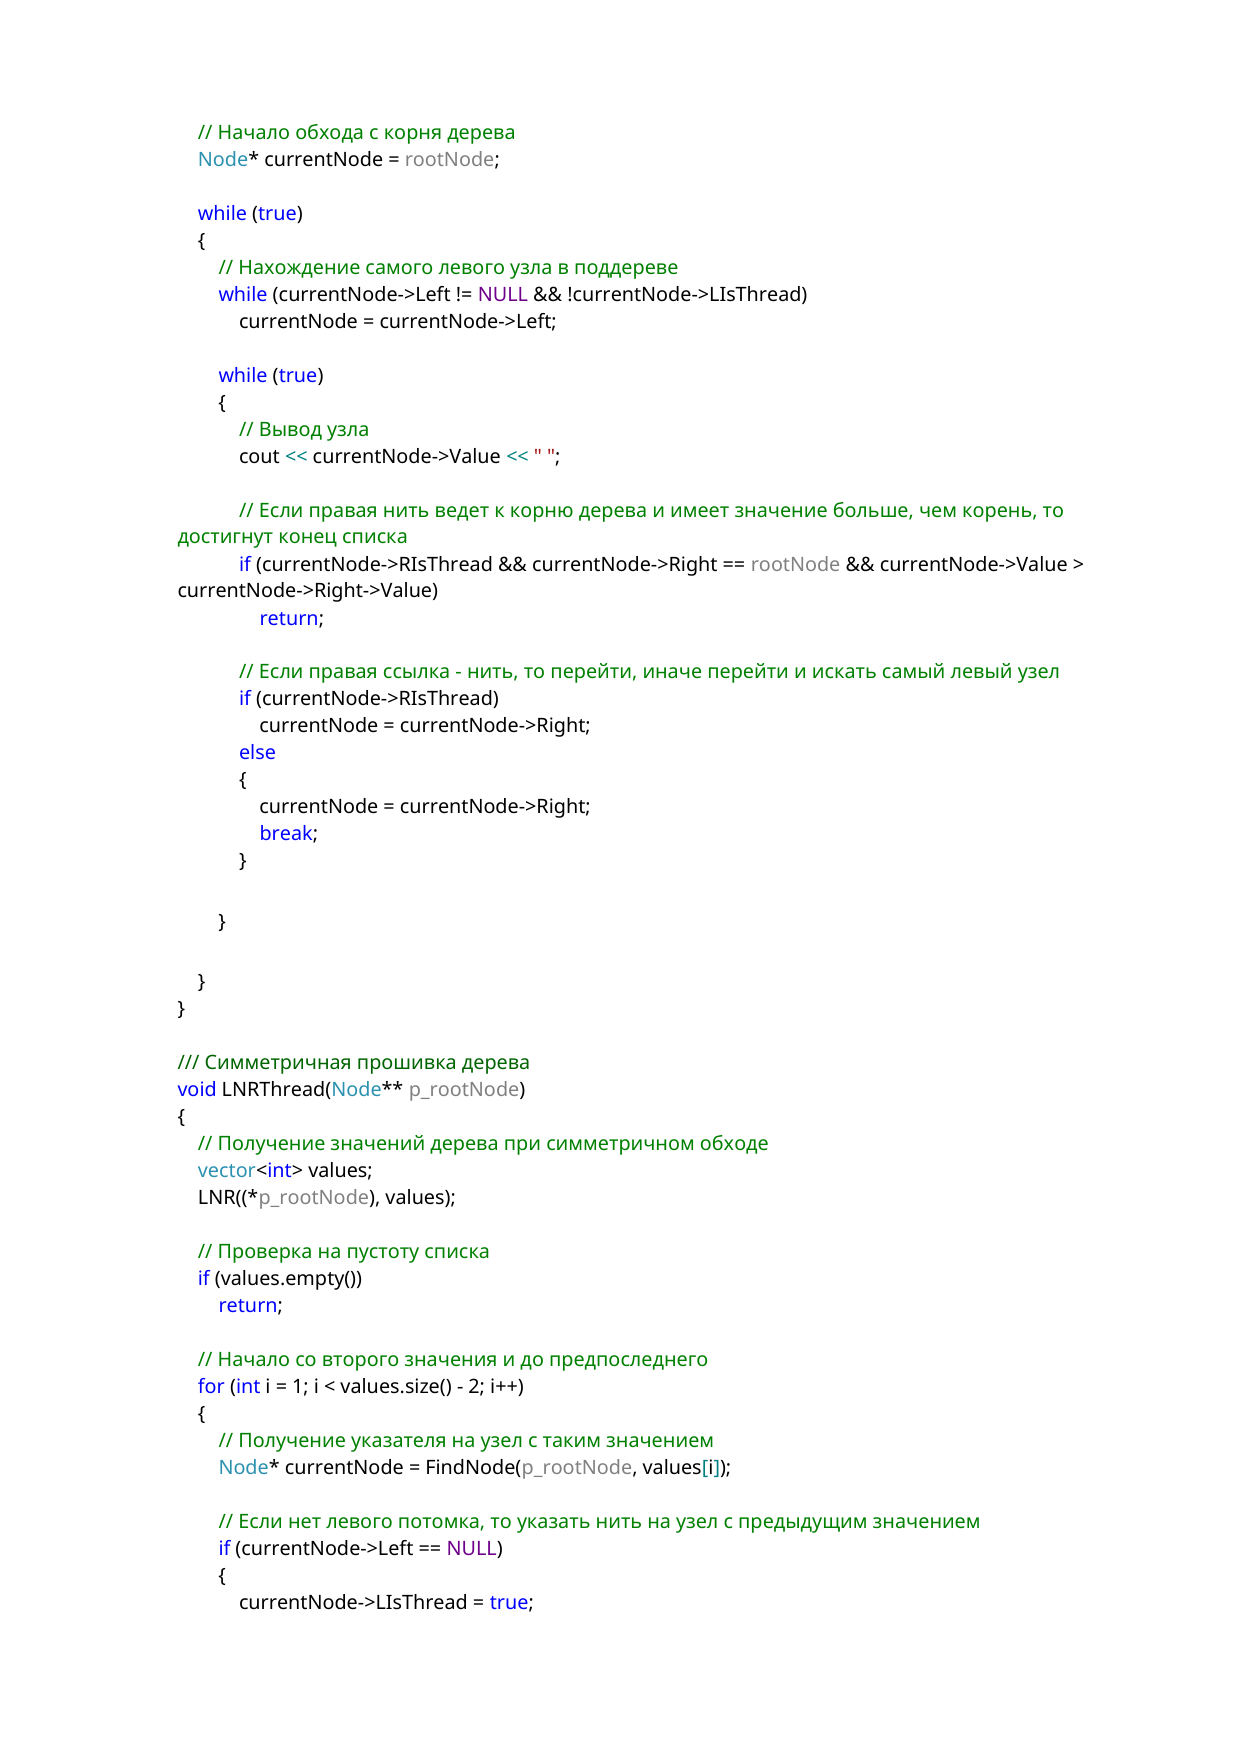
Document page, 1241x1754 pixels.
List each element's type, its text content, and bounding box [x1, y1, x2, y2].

text } [177, 847, 1152, 873]
text // Вывод узла [177, 415, 1152, 442]
text { [177, 1399, 1152, 1426]
text while (true) [177, 199, 1152, 226]
text { [177, 766, 1152, 793]
text currentNode = currentNode->Right; [177, 793, 1152, 819]
text LNR((*p_rootNode), values); [177, 1183, 1152, 1210]
text // Получение указателя на узел с таким значением [177, 1426, 1152, 1453]
text // Если правая ссылка - нить, то перейти, иначе перейти и искать самый левый узел [177, 658, 1152, 685]
text // Проверка на пустоту списка [177, 1237, 1152, 1264]
text break; [177, 819, 1152, 847]
text currentNode->LIsThread = true; [177, 1588, 1152, 1615]
text Node* currentNode = rootNode; [177, 145, 1152, 172]
text { [177, 388, 1152, 415]
text if (values.empty()) [177, 1264, 1152, 1291]
text // Если нет левого потомка, то указать нить на узел с предыдущим значением [177, 1507, 1152, 1534]
text while (true) [177, 361, 1152, 388]
text currentNode = currentNode->Left; [177, 307, 1152, 334]
text { [177, 1102, 1152, 1129]
text Node* currentNode = FindNode(p_rootNode, values[i]); [177, 1453, 1152, 1480]
text // Получение значений дерева при симметричном обходе [177, 1129, 1152, 1156]
text } [177, 968, 1152, 994]
text cout << currentNode->Value << " "; [177, 442, 1152, 469]
text // Если правая нить ведет к корню дерева и имеет значение больше, чем корень, то достигнут конец списка [177, 496, 1152, 550]
text return; [177, 1291, 1152, 1318]
text currentNode = currentNode->Right; [177, 712, 1152, 739]
text vector<int> values; [177, 1156, 1152, 1183]
text { [177, 226, 1152, 253]
text if (currentNode->RIsThread) [177, 685, 1152, 712]
text while (currentNode->Left != NULL && !currentNode->LIsThread) [177, 280, 1152, 307]
text // Нахождение самого левого узла в поддереве [177, 253, 1152, 280]
text for (int i = 1; i < values.size() - 2; i++) [177, 1372, 1152, 1399]
text if (currentNode->RIsThread && currentNode->Right == rootNode && currentNode->Value > currentNode->Right->Value) [177, 550, 1152, 604]
text // Начало со второго значения и до предпоследнего [177, 1345, 1152, 1372]
text } [177, 907, 1152, 934]
text else [177, 739, 1152, 766]
text void LNRThread(Node** p_rootNode) [177, 1076, 1152, 1102]
text /// Симметричная прошивка дерева [177, 1048, 1152, 1076]
text // Начало обхода с корня дерева [177, 118, 1152, 145]
text if (currentNode->Left == NULL) [177, 1534, 1152, 1561]
text return; [177, 604, 1152, 631]
text { [177, 1561, 1152, 1588]
text } [177, 994, 1152, 1022]
